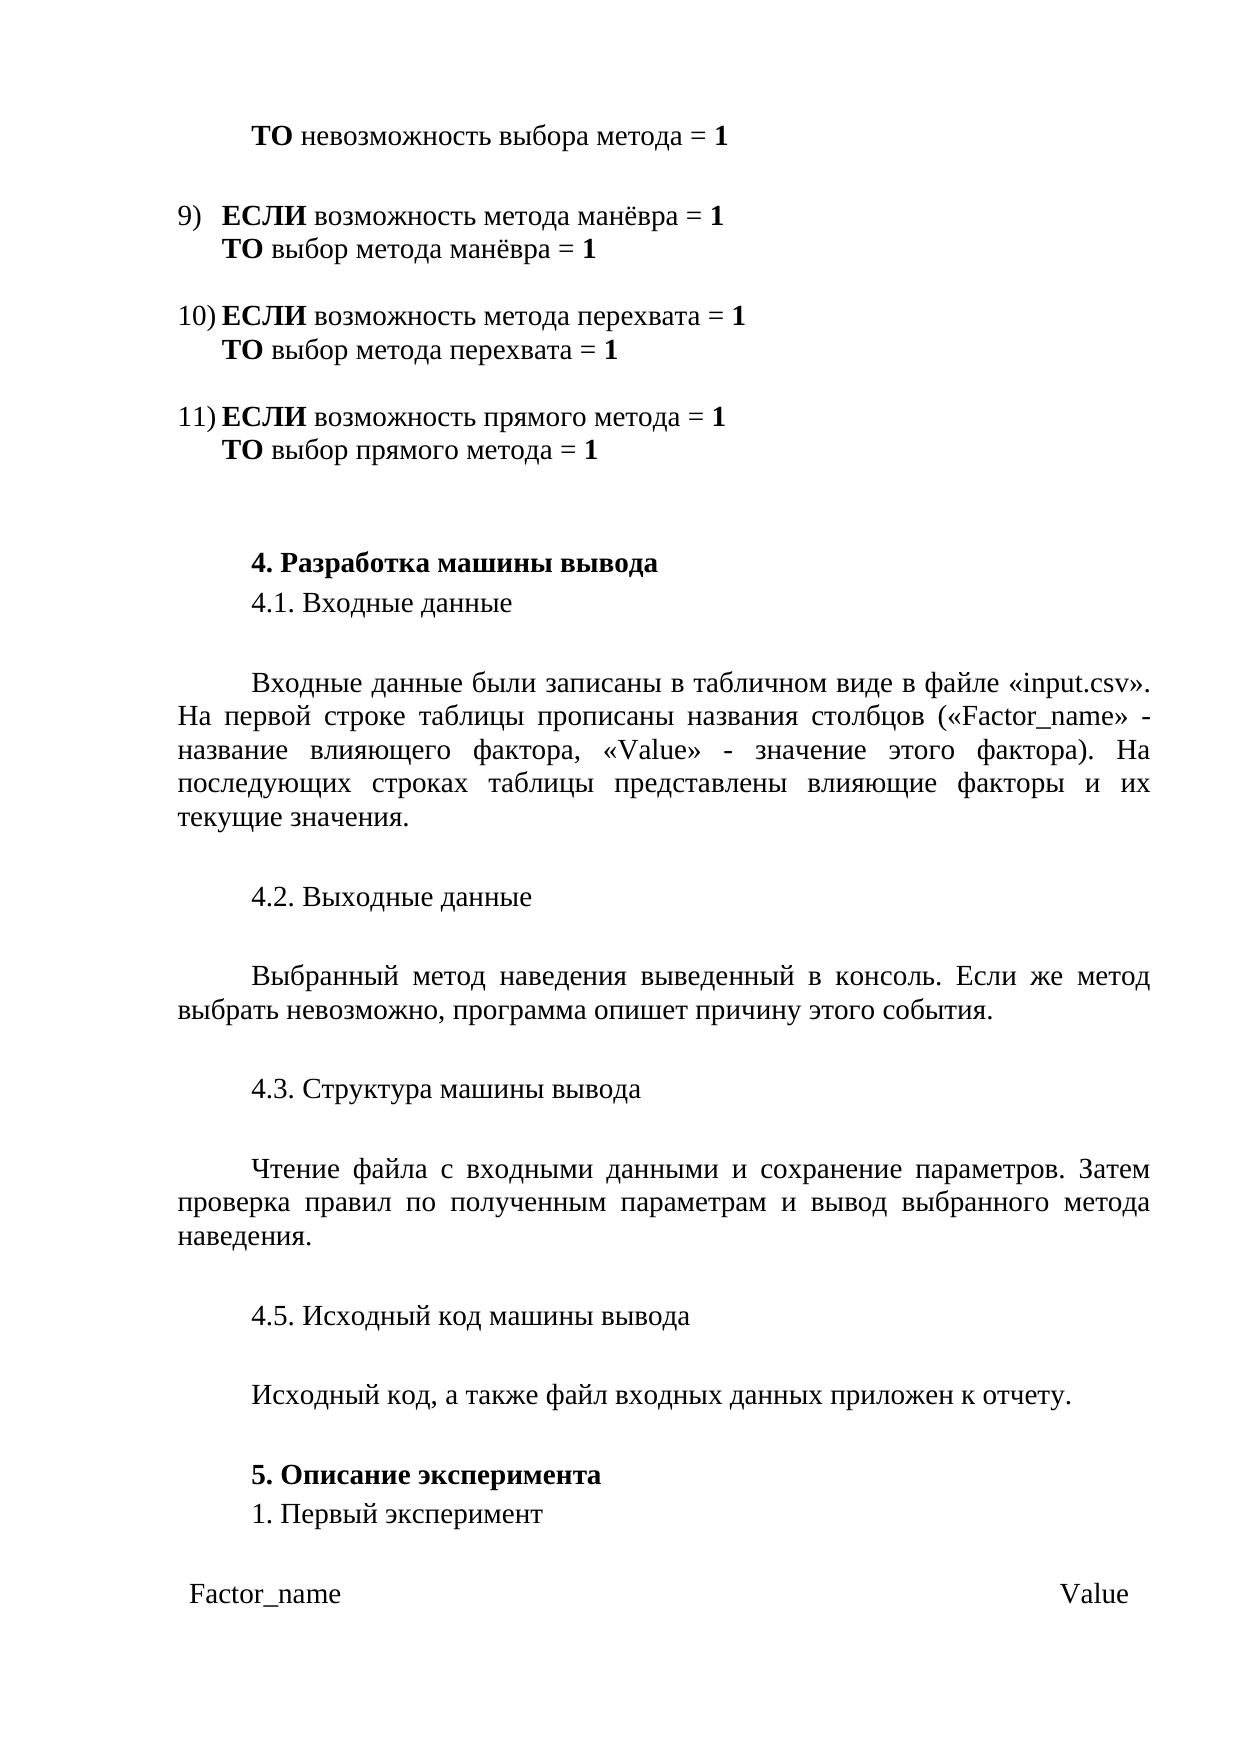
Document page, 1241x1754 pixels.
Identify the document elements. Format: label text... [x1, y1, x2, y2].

list ЕСЛИ возможность метода перехвата = 1 [177, 298, 1152, 332]
text 5. Описание эксперимента [177, 1457, 1152, 1490]
table_header Factor_name [178, 1576, 1048, 1616]
text ТО выбор прямого метода = 1 [177, 432, 1152, 466]
text ТО выбор метода манёвра = 1 [177, 231, 1152, 265]
text 4.1. Входные данные [177, 585, 1152, 619]
text 4. Разработка машины вывода [177, 546, 1152, 579]
text Выбранный метод наведения выведенный в консоль. Если же метод выбрать невозможно, программа опишет причину этого события. [177, 958, 1152, 1025]
text 4.2. Выходные данные [177, 879, 1152, 912]
text Исходный код, а также файл входных данных приложен к отчету. [177, 1377, 1152, 1411]
text 1. Первый эксперимент [177, 1497, 1152, 1530]
text Чтение файла с входными данными и сохранение параметров. Затем проверка правил по полученным параметрам и вывод выбранного метода наведения. [177, 1151, 1152, 1252]
list ЕСЛИ возможность прямого метода = 1 [177, 399, 1152, 432]
list ЕСЛИ возможность метода манёвра = 1 [177, 198, 1152, 231]
text 4.5. Исходный код машины вывода [177, 1298, 1152, 1331]
text ТО невозможность выбора метода = 1 [177, 118, 1152, 152]
text Входные данные были записаны в табличном виде в файле «input.csv». На первой строке таблицы прописаны названия столбцов («Factor_name» - название влияющего фактора, «Value» - значение этого фактора). На последующих строках таблицы представлены влияющие факторы и их текущие значения. [177, 665, 1152, 833]
text ТО выбор метода перехвата = 1 [177, 332, 1152, 365]
text 4.3. Структура машины вывода [177, 1071, 1152, 1105]
table_header Value [1048, 1576, 1151, 1616]
